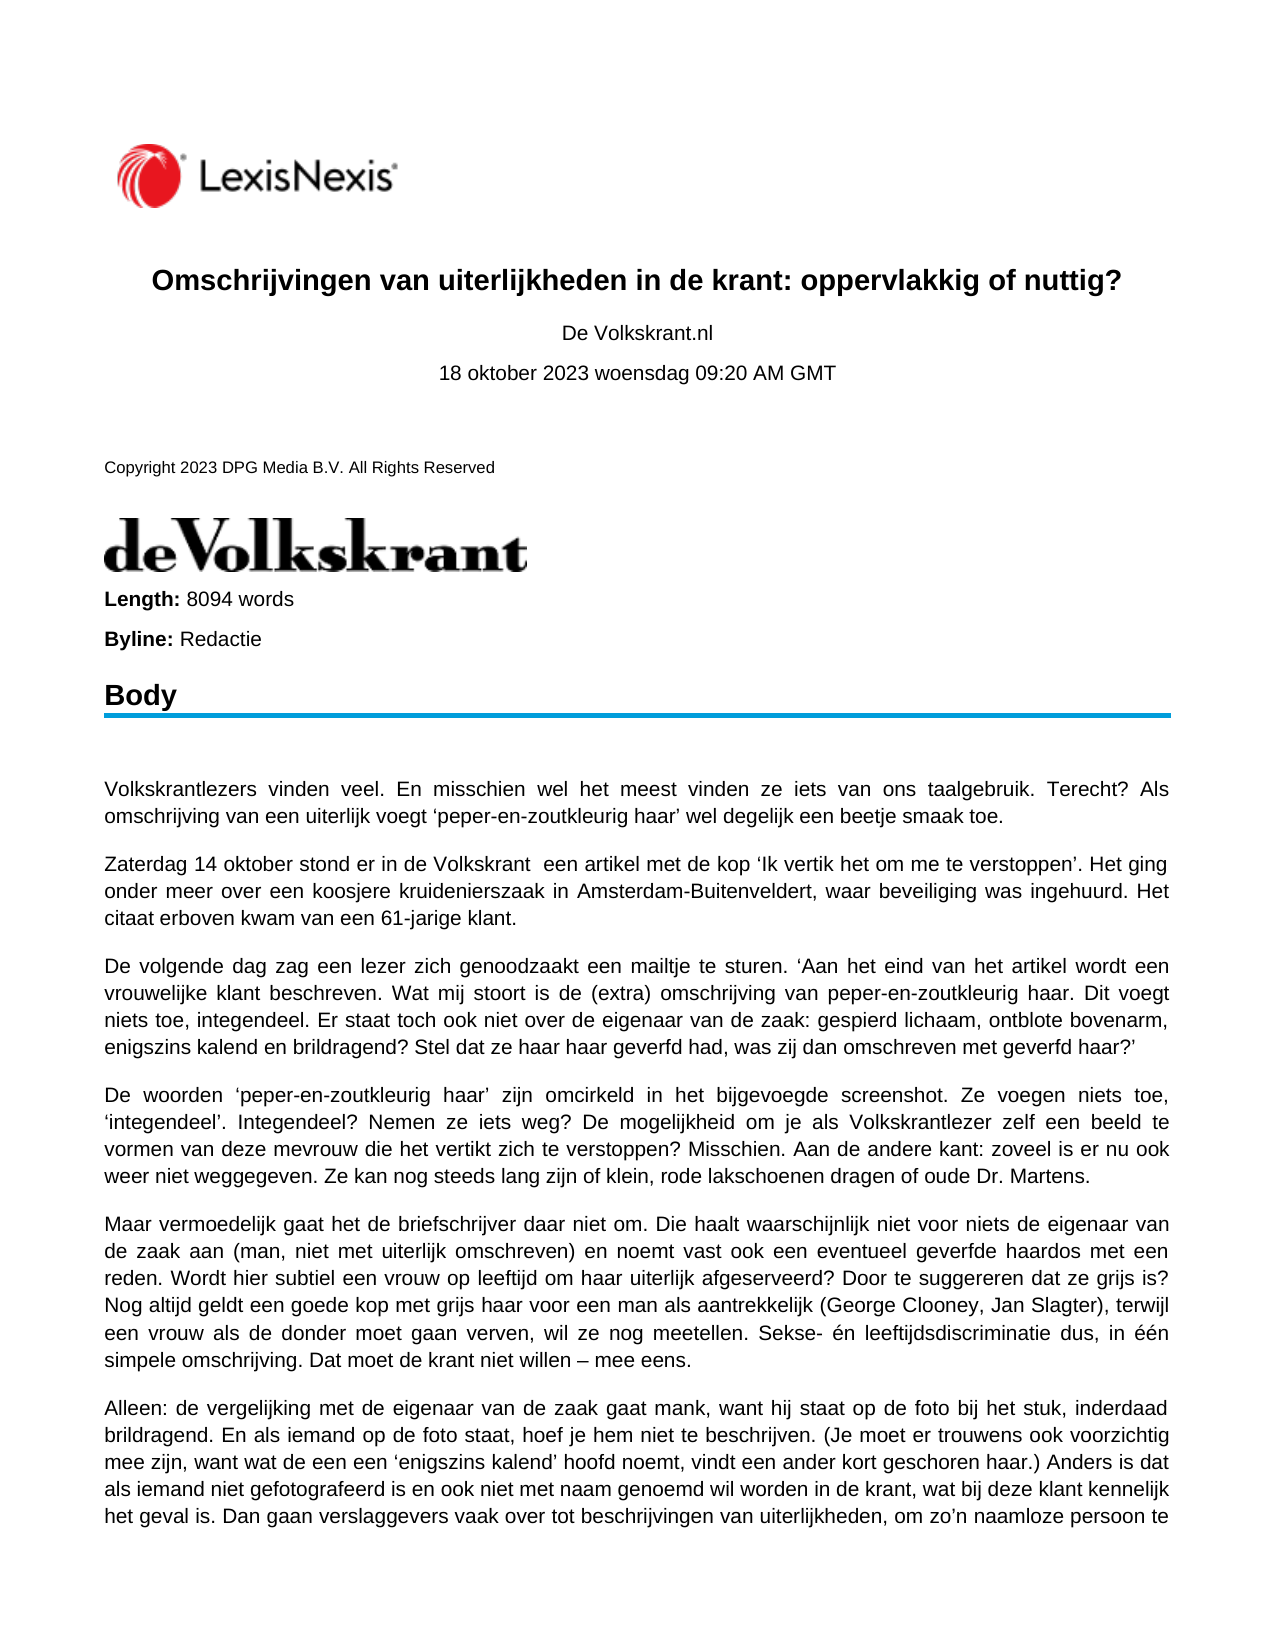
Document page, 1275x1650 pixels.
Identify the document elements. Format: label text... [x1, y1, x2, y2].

text De woorden ‘peper-en-zoutkleurig haar’ zijn omcirkeld in het bijgevoegde screenshot. Ze voegen niets toe, ‘integendeel’. Integendeel? Nemen ze iets weg? De mogelijkheid om je als Volkskrantlezer zelf een beeld te vormen van deze mevrouw die het vertikt zich te verstoppen? Misschien. Aan de andere kant: zoveel is er nu ook weer niet weggegeven. Ze kan nog steeds lang zijn of klein, rode lakschoenen dragen of oude Dr. Martens. [104, 1080, 1171, 1188]
picture [104, 144, 412, 208]
subtitle Omschrijvingen van uiterlijkheden in de krant: oppervlakkig of nuttig? [104, 261, 1171, 297]
text 18 oktober 2023 woensdag 09:20 AM GMT [104, 357, 1171, 384]
text De Volkskrant.nl [104, 318, 1171, 345]
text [104, 1392, 1171, 1528]
picture [104, 518, 527, 572]
text Maar vermoedelijk gaat het de briefschrijver daar niet om. Die haalt waarschijnlijk niet voor niets de eigenaar van de zaak aan (man, niet met uiterlijk omschreven) en noemt vast ook een eventueel geverfde haardos met een reden. Wordt hier subtiel een vrouw op leeftijd om haar uiterlijk afgeserveerd? Door te suggereren dat ze grijs is? Nog altijd geldt een goede kop met grijs haar voor een man als aantrekkelijk (George Clooney, Jan Slagter), terwijl een vrouw als de donder moet gaan verven, wil ze nog meetellen. Sekse- én leeftijdsdiscriminatie dus, in één simpele omschrijving. Dat moet de krant niet willen – mee eens. [104, 1209, 1171, 1371]
text Body [104, 676, 1171, 711]
text Volkskrantlezers vinden veel. En misschien wel het meest vinden ze iets van ons taalgebruik. Terecht? Als omschrijving van een uiterlijk voegt ‘peper-en-zoutkleurig haar’ wel degelijk een beetje smaak toe. [104, 773, 1171, 828]
text De volgende dag zag een lezer zich genoodzaakt een mailtje te sturen. ‘Aan het eind van het artikel wordt een vrouwelijke klant beschreven. Wat mij stoort is de (extra) omschrijving van peper-en-zoutkleurig haar. Dit voegt niets toe, integendeel. Er staat toch ook niet over de eigenaar van de zaak: gespierd lichaam, ontblote bovenarm, enigszins kalend en brildragend? Stel dat ze haar haar geverfd had, was zij dan omschreven met geverfd haar?’ [104, 951, 1171, 1059]
text Length: 8094 words [104, 584, 1171, 611]
text Copyright 2023 DPG Media B.V. All Rights Reserved [104, 426, 1171, 477]
text Zaterdag 14 oktober stond er in de Volkskrant een artikel met de kop ‘Ik vertik het om me te verstoppen’. Het ging onder meer over een koosjere kruidenierszaak in Amsterdam-Buitenveldert, waar beveiliging was ingehuurd. Het citaat erboven kwam van een 61-jarige klant. [104, 848, 1171, 930]
text Byline: Redactie [104, 624, 1171, 651]
